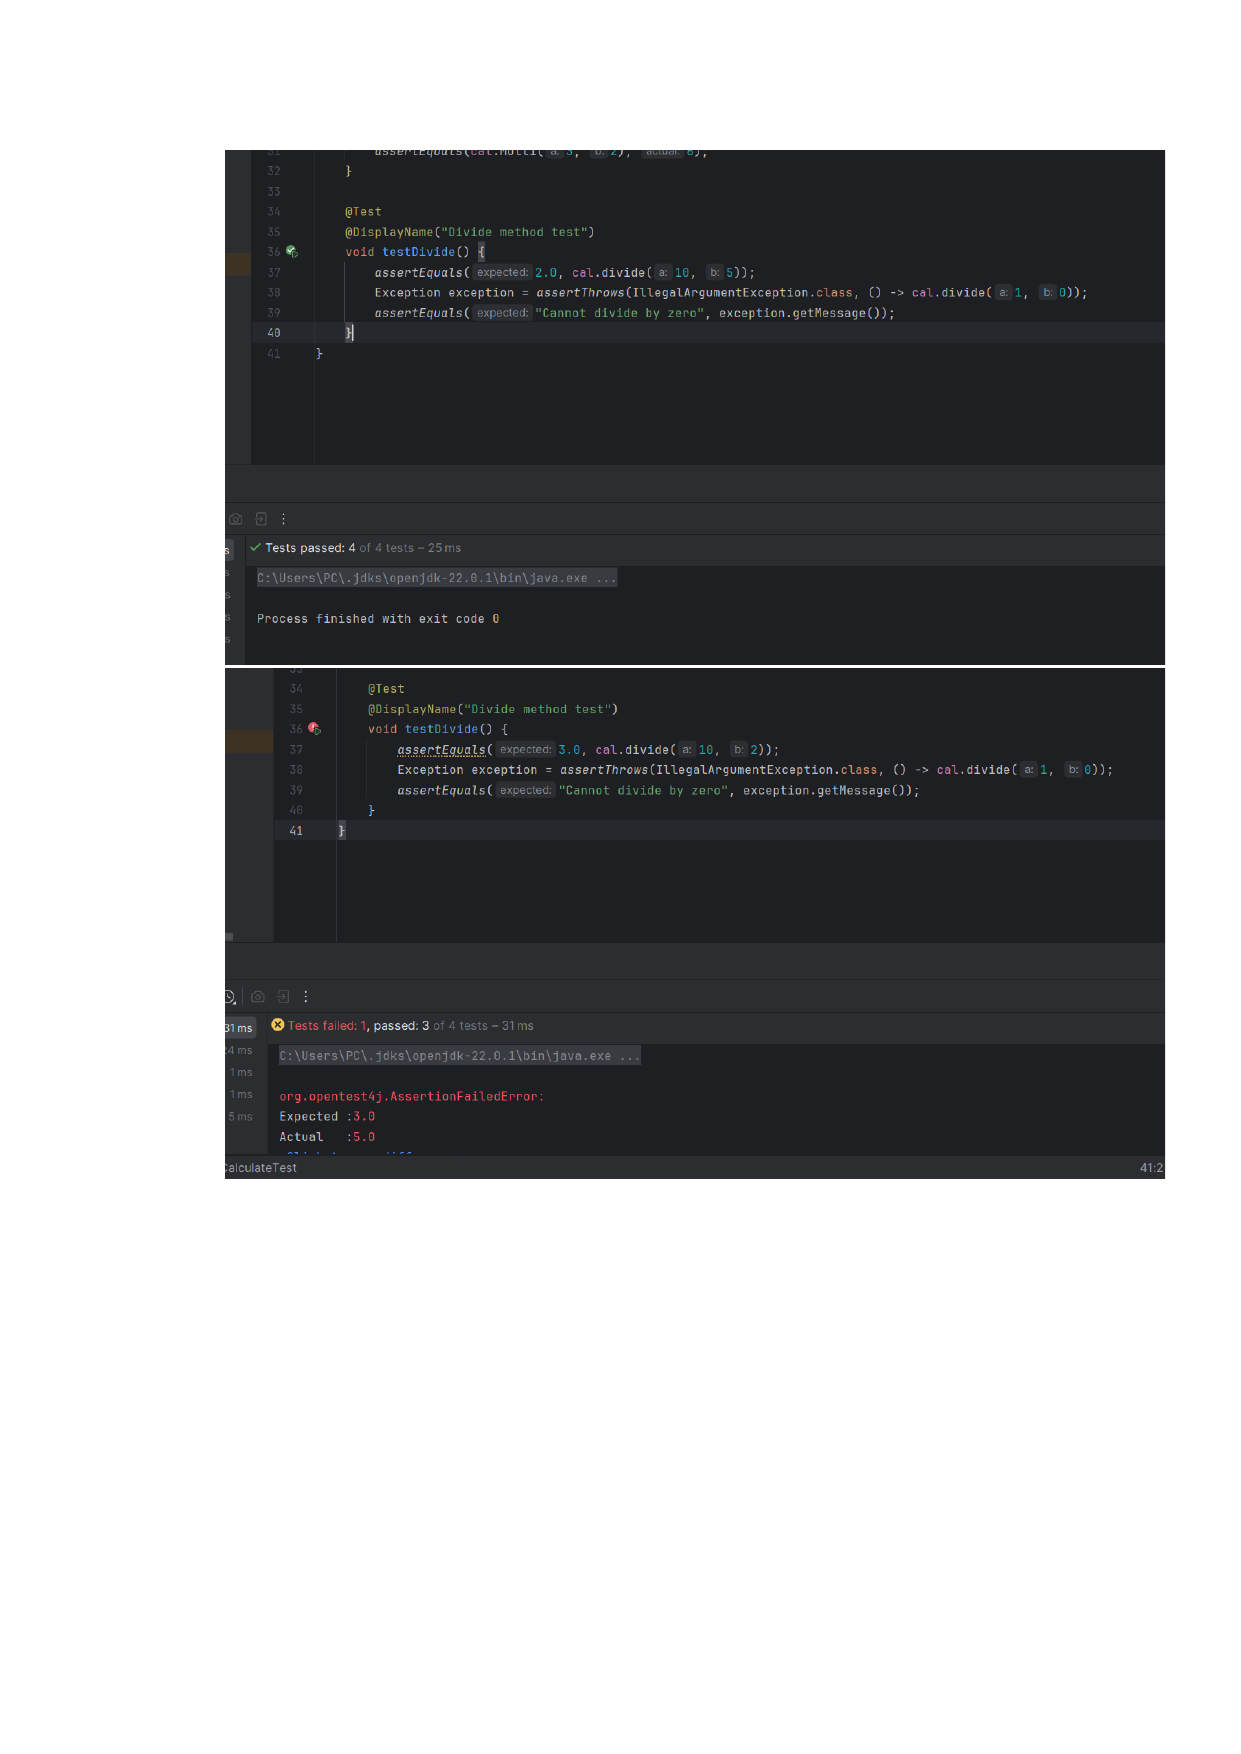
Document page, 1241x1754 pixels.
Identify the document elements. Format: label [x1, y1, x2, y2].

picture [225, 150, 1166, 665]
picture [225, 668, 1166, 1179]
